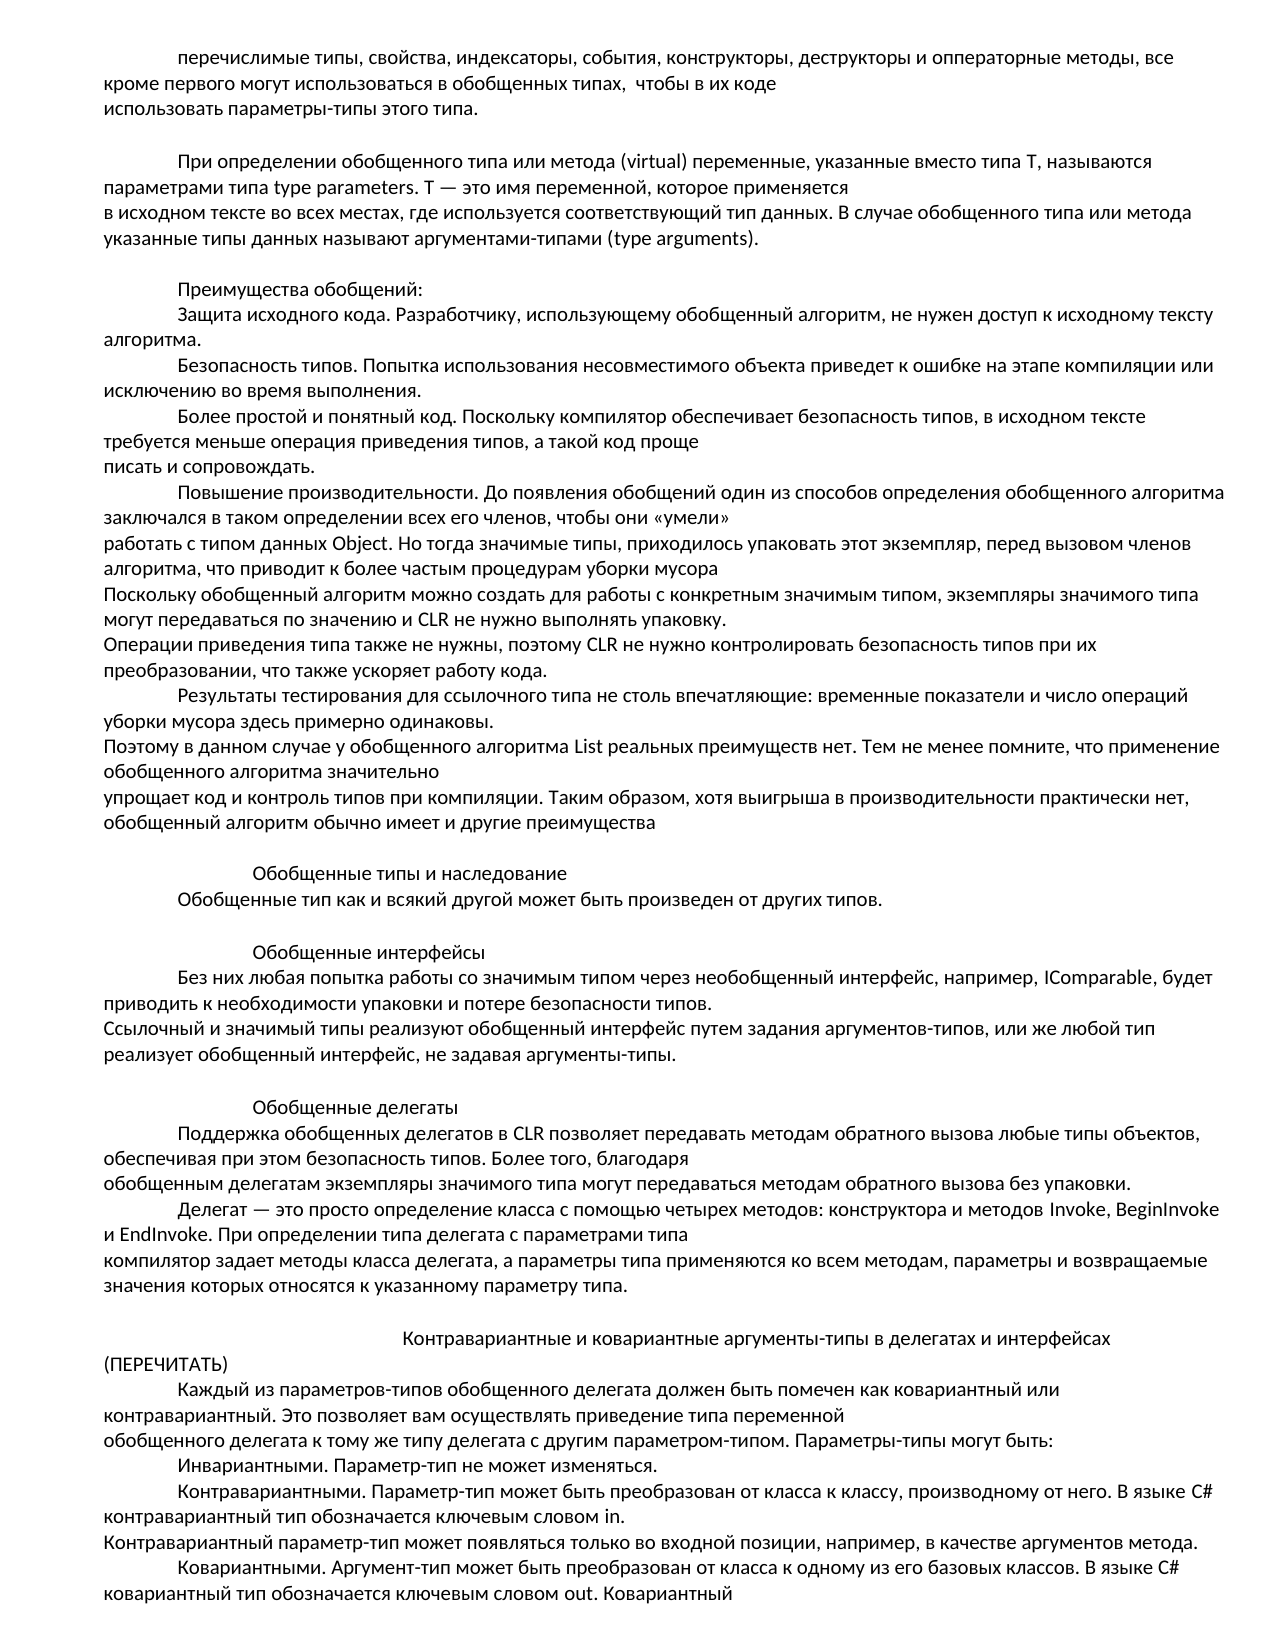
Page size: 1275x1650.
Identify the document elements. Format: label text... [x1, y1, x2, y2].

text Ковариантными. Аргумент-тип может быть преобразован от класса к одному из его базовых классов. В языке С# ковариантный тип обозначается ключевым словом out. Ковариантный [103, 1554, 1226, 1605]
text обобщенного делегата к тому же типу делегата с другим параметром-типом. Параметры-типы могут быть: [103, 1427, 1226, 1453]
text Инвариантными. Параметр-тип не может изменяться. [103, 1453, 1226, 1478]
text Безопасность типов. Попытка использования несовместимого объекта приведет к ошибке на этапе компиляции или исключению во время выполнения. [103, 352, 1226, 403]
text Результаты тестирования для ссылочного типа не столь впечатляющие: временные показатели и число операций уборки мусора здесь примерно одинаковы. [103, 682, 1226, 733]
text упрощает код и контроль типов при компиляции. Таким образом, хотя выигрыша в производительности практически нет, обобщенный алгоритм обычно имеет и другие преимущества [103, 784, 1226, 835]
text При определении обобщенного типа или метода (virtual) переменные, указанные вместо типа T, называются параметрами типа type parameters. T — это имя переменной, которое применяется [103, 149, 1226, 199]
text в исходном тексте во всех местах, где используется соответствующий тип данных. В случае обобщенного типа или метода указанные типы данных называют аргументами-типами (type arguments). [103, 199, 1226, 250]
text Обобщенные делегаты [103, 1094, 1226, 1120]
text Поэтому в данном случае у обобщенного алгоритма List реальных преимуществ нет. Тем не менее помните, что применение обобщенного алгоритма значительно [103, 733, 1226, 784]
text Повышение производительности. До появления обобщений один из способов определения обобщенного алгоритма заключался в таком определении всех его членов, чтобы они «умели» [103, 479, 1226, 530]
text писать и сопровождать. [103, 454, 1226, 479]
text использовать параметры-типы этого типа. [103, 95, 1226, 121]
text Контравариантными. Параметр-тип может быть преобразован от класса к классу, производному от него. В языке C# контравариантный тип обозначается ключевым словом in. [103, 1478, 1226, 1529]
text Защита исходного кода. Разработчику, использующему обобщенный алгоритм, не нужен доступ к исходному тексту алгоритма. [103, 301, 1226, 352]
text Преимущества обобщений: [103, 276, 1226, 301]
text Более простой и понятный код. Поскольку компилятор обеспечивает безопасность типов, в исходном тексте требуется меньше операция приведения типов, а такой код проще [103, 403, 1226, 454]
text Ссылочный и значимый типы реализуют обобщенный интерфейс путем задания аргументов-типов, или же любой тип реализует обобщенный интерфейс, не задавая аргументы-типы. [103, 1015, 1226, 1066]
text компилятор задает методы класса делегата, а параметры типа применяются ко всем методам, параметры и возвращаемые значения которых относятся к указанному параметру типа. [103, 1247, 1226, 1298]
text Обобщенные типы и наследование [103, 860, 1226, 886]
text обобщенным делегатам экземпляры значимого типа могут передаваться методам обратного вызова без упаковки. [103, 1171, 1226, 1196]
text Контравариантные и ковариантные аргументы-типы в делегатах и интерфейсах (ПЕРЕЧИТАТЬ) [103, 1326, 1226, 1376]
text перечислимые типы, свойства, индексаторы, события, конструкторы, деструкторы и опператорные методы, все кроме первого могут использоваться в обобщенных типах, чтобы в их коде [103, 44, 1226, 95]
text Без них любая попытка работы со значимым типом через необобщенный интерфейс, например, IComparable, будет приводить к необходимости упаковки и потере безопасности типов. [103, 964, 1226, 1015]
text Поддержка обобщенных делегатов в CLR позволяет передавать методам обратного вызова любые типы объектов, обеспечивая при этом безопасность типов. Более того, благодаря [103, 1120, 1226, 1171]
text Каждый из параметров-типов обобщенного делегата должен быть помечен как ковариантный или контравариантный. Это позволяет вам осуществлять приведение типа переменной [103, 1376, 1226, 1427]
text Контравариантный параметр-тип может появляться только во входной позиции, например, в качестве аргументов метода. [103, 1529, 1226, 1554]
text Делегат — это просто определение класса с помощью четырех методов: конструктора и методов Invoke, BeginInvoke и EndInvoke. При определении типа делегата с параметрами типа [103, 1196, 1226, 1247]
text Поскольку обобщенный алгоритм можно создать для работы с конкретным значимым типом, экземпляры значимого типа могут передаваться по значению и CLR не нужно выполнять упаковку. [103, 581, 1226, 632]
text работать с типом данных Object. Но тогда значимые типы, приходилось упаковать этот экземпляр, перед вызовом членов алгоритма, что приводит к более частым процедурам уборки мусора [103, 530, 1226, 581]
text Операции приведения типа также не нужны, поэтому CLR не нужно контролировать безопасность типов при их преобразовании, что также ускоряет работу кода. [103, 632, 1226, 682]
text Обобщенные интерфейсы [103, 939, 1226, 964]
text Обобщенные тип как и всякий другой может быть произведен от других типов. [103, 886, 1226, 911]
